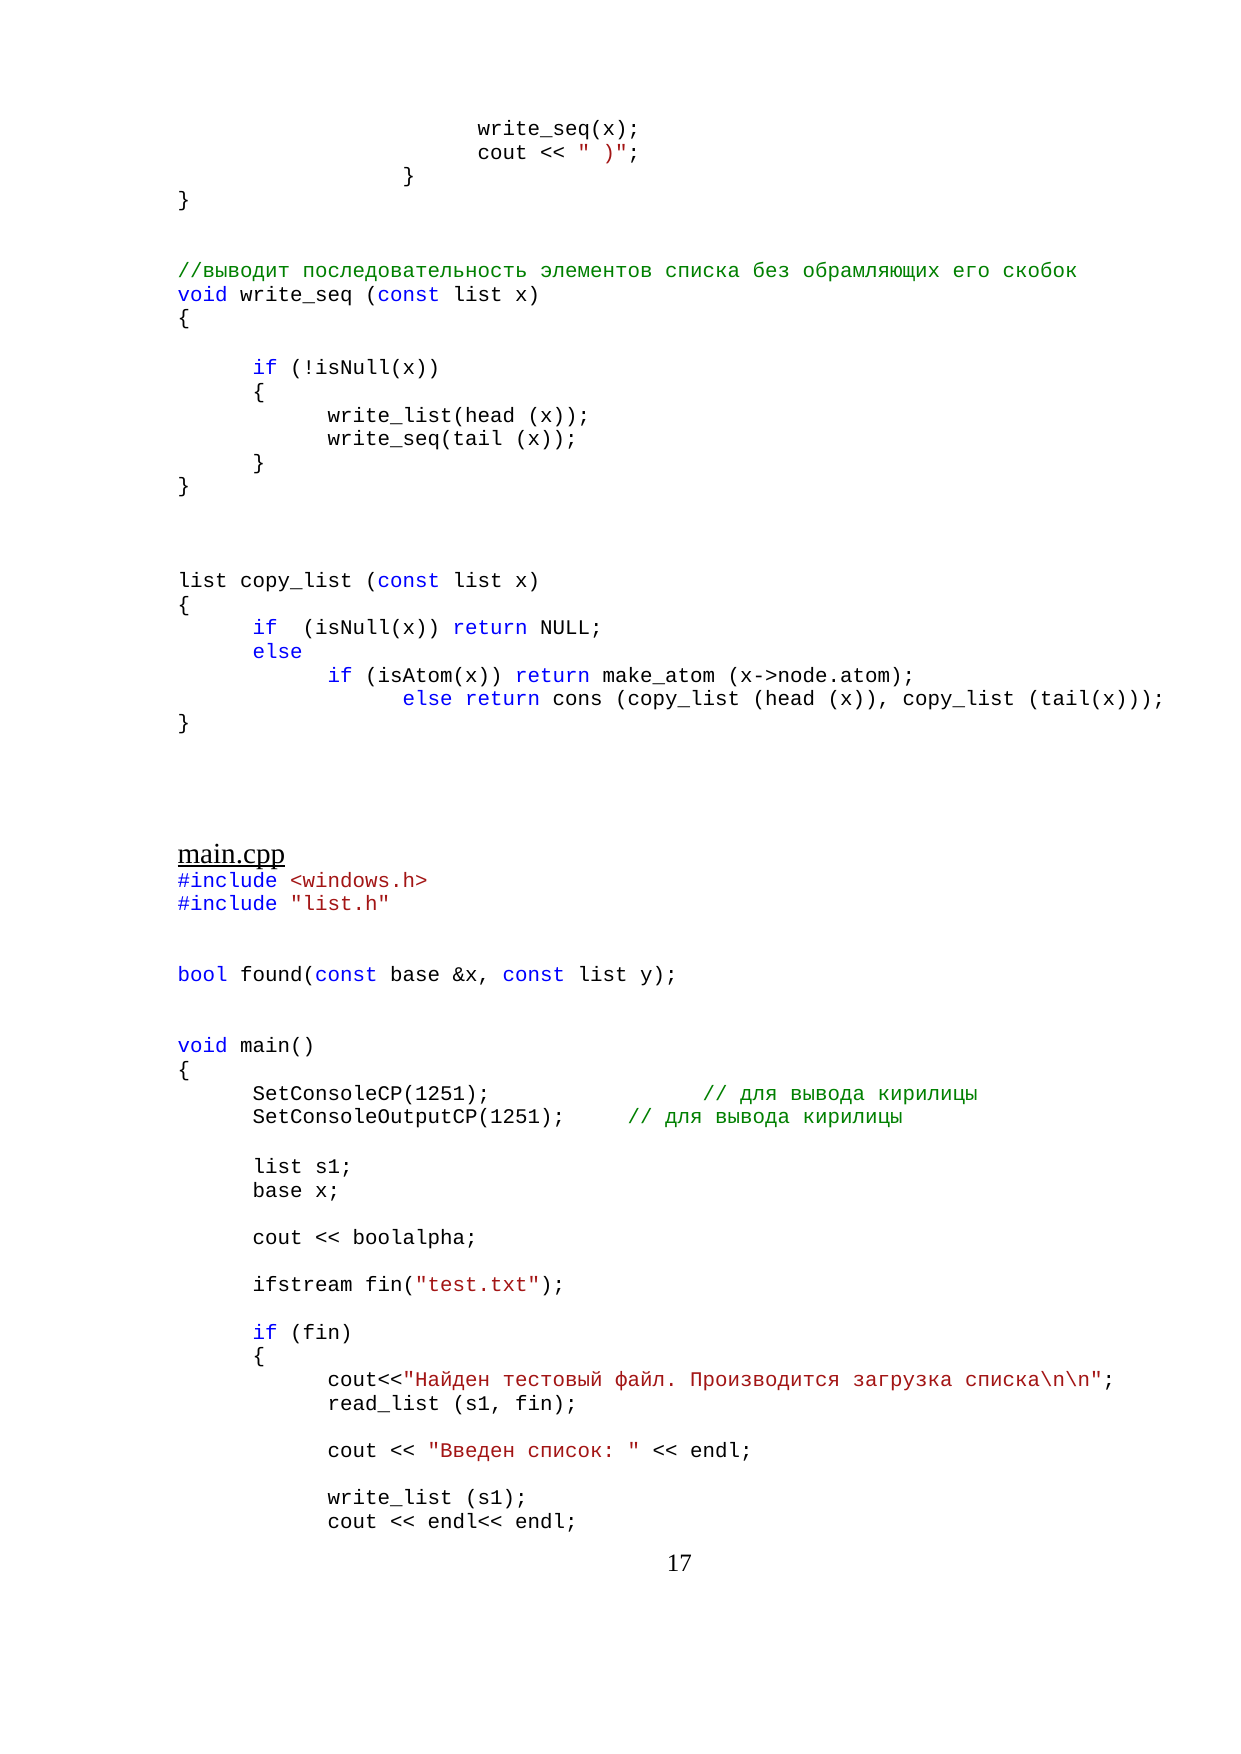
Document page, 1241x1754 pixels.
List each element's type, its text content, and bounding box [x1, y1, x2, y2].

text #include <windows.h> [177, 870, 1181, 893]
text } [177, 189, 1181, 213]
text cout << "Введен список: " << endl; [177, 1440, 1181, 1464]
text #include "list.h" [177, 893, 1181, 917]
text if (isAtom(x)) return make_atom (x->node.atom); [177, 665, 1181, 688]
text list s1; [177, 1156, 1181, 1180]
text } [177, 452, 1181, 476]
text else [177, 641, 1181, 665]
text if (isNull(x)) return NULL; [177, 617, 1181, 641]
text } [177, 476, 1181, 499]
text { [177, 1059, 1181, 1083]
text if (fin) [177, 1322, 1181, 1345]
text else return cons (copy_list (head (x)), copy_list (tail(x))); [177, 688, 1181, 712]
text if (!isNull(x)) [177, 357, 1181, 381]
text cout << boolalpha; [177, 1227, 1181, 1251]
text { [177, 307, 1181, 331]
text write_list(head (x)); [177, 404, 1181, 428]
text cout<<"Найден тестовый файл. Производится загрузка списка\n\n"; [177, 1369, 1181, 1393]
text //выводит последовательность элементов списка без обрамляющих его скобок [177, 260, 1181, 284]
text SetConsoleOutputCP(1251); // для вывода кирилицы [177, 1106, 1181, 1130]
text write_seq(x); [177, 118, 1181, 142]
text { [177, 594, 1181, 617]
text SetConsoleCP(1251); // для вывода кирилицы [177, 1083, 1181, 1106]
text list copy_list (const list x) [177, 570, 1181, 594]
text void write_seq (const list x) [177, 284, 1181, 307]
text { [177, 1345, 1181, 1369]
text cout << endl<< endl; [177, 1511, 1181, 1534]
text write_list (s1); [177, 1487, 1181, 1511]
text } [177, 712, 1181, 736]
text main.cpp [177, 836, 1181, 870]
text read_list (s1, fin); [177, 1393, 1181, 1416]
text write_seq(tail (x)); [177, 428, 1181, 452]
text bool found(const base &x, const list y); [177, 964, 1181, 988]
text { [177, 381, 1181, 404]
text } [177, 165, 1181, 189]
text void main() [177, 1035, 1181, 1059]
text ifstream fin("test.txt"); [177, 1274, 1181, 1298]
text base x; [177, 1180, 1181, 1203]
text cout << " )"; [177, 142, 1181, 165]
